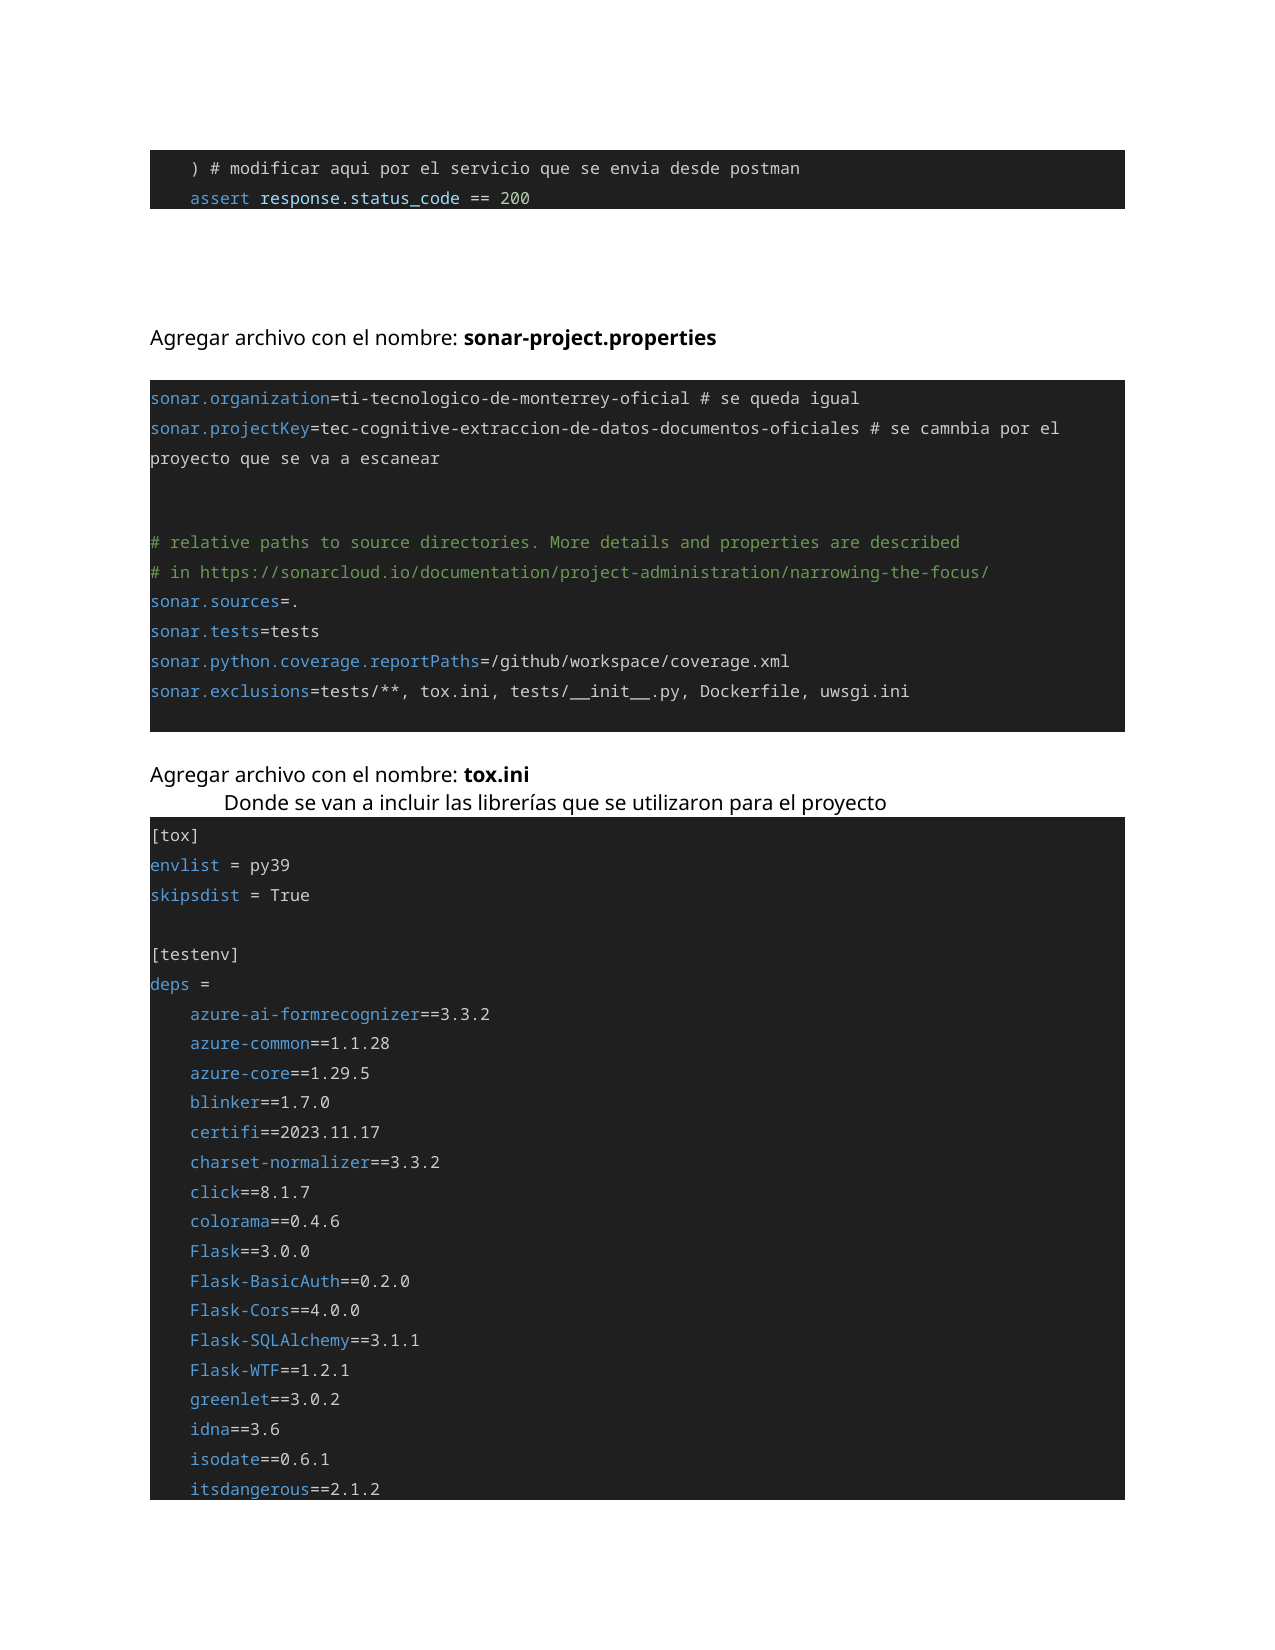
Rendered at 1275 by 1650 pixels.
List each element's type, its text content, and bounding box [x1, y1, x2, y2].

text [tox] [150, 817, 1125, 847]
text sonar.projectKey=tec-cognitive-extraccion-de-datos-documentos-oficiales # se camnbia por el proyecto que se va a escanear [150, 410, 1125, 469]
text azure-common==1.1.28 [150, 1025, 1125, 1054]
text itsdangerous==2.1.2 [150, 1470, 1125, 1500]
text azure-ai-formrecognizer==3.3.2 [150, 995, 1125, 1025]
text colorama==0.4.6 [150, 1203, 1125, 1233]
text Donde se van a incluir las librerías que se utilizaron para el proyecto [150, 788, 1125, 817]
text idna==3.6 [150, 1411, 1125, 1440]
text ) # modificar aqui por el servicio que se envia desde postman [150, 150, 1125, 180]
text sonar.organization=ti-tecnologico-de-monterrey-oficial # se queda igual [150, 380, 1125, 410]
text Agregar archivo con el nombre: sonar-project.properties [150, 323, 1125, 352]
text [testenv] [150, 936, 1125, 965]
text # relative paths to source directories. More details and properties are described [150, 524, 1125, 553]
text greenlet==3.0.2 [150, 1381, 1125, 1411]
text sonar.tests=tests [150, 613, 1125, 642]
text # in https://sonarcloud.io/documentation/project-administration/narrowing-the-focus/ [150, 553, 1125, 583]
text assert response.status_code == 200 [150, 180, 1125, 209]
text sonar.exclusions=tests/**, tox.ini, tests/__init__.py, Dockerfile, uwsgi.ini [150, 672, 1125, 702]
text Flask-SQLAlchemy==3.1.1 [150, 1322, 1125, 1351]
text certifi==2023.11.17 [150, 1114, 1125, 1143]
text skipsdist = True [150, 876, 1125, 906]
text Flask-Cors==4.0.0 [150, 1292, 1125, 1322]
text isodate==0.6.1 [150, 1440, 1125, 1470]
text Flask-BasicAuth==0.2.0 [150, 1262, 1125, 1292]
text Flask-WTF==1.2.1 [150, 1351, 1125, 1381]
text click==8.1.7 [150, 1173, 1125, 1203]
text sonar.sources=. [150, 583, 1125, 613]
text envlist = py39 [150, 847, 1125, 876]
text charset-normalizer==3.3.2 [150, 1143, 1125, 1173]
text sonar.python.coverage.reportPaths=/github/workspace/coverage.xml [150, 642, 1125, 672]
text azure-core==1.29.5 [150, 1054, 1125, 1084]
text Flask==3.0.0 [150, 1233, 1125, 1262]
text deps = [150, 965, 1125, 995]
text Agregar archivo con el nombre: tox.ini [150, 760, 1125, 788]
text blinker==1.7.0 [150, 1084, 1125, 1114]
